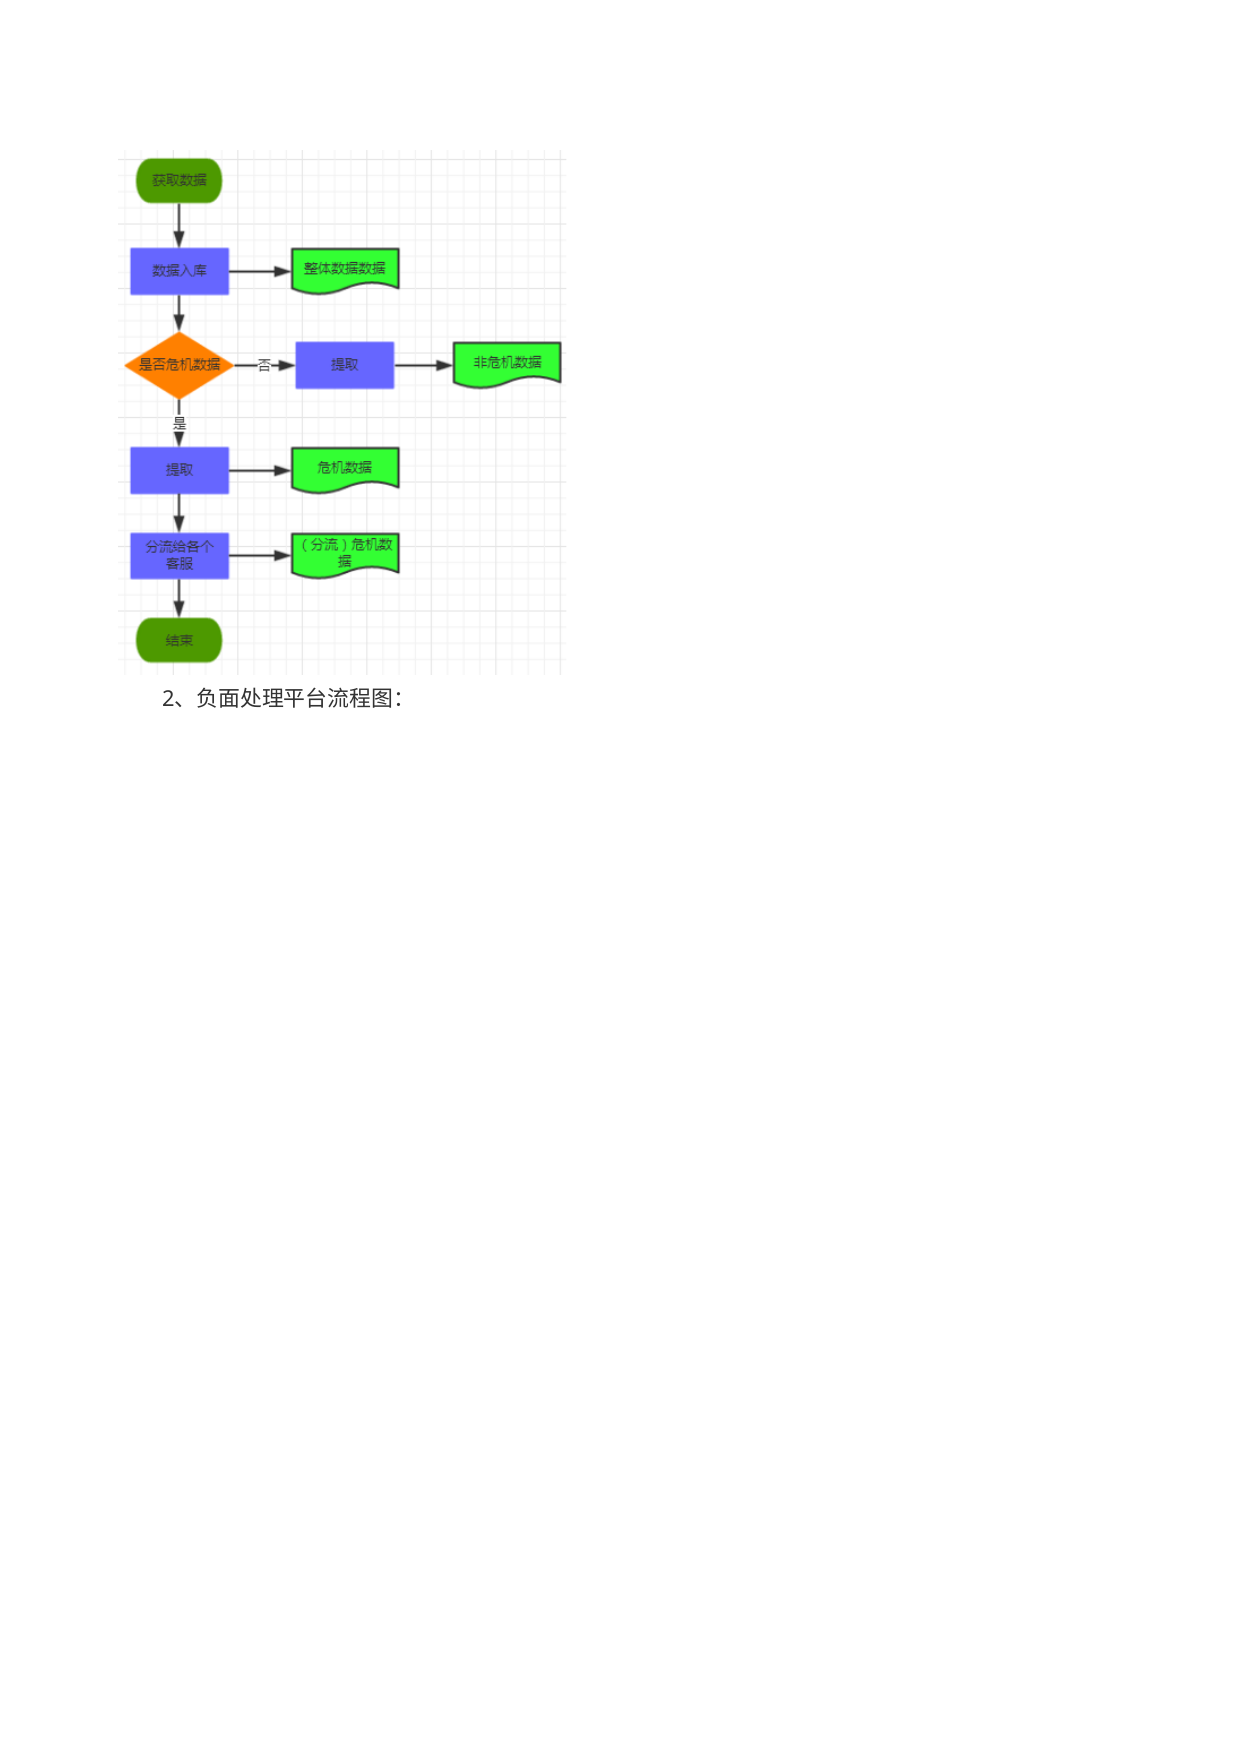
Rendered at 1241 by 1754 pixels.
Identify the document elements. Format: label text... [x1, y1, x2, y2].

text 2、负面处理平台流程图： [118, 675, 1122, 714]
picture [118, 150, 567, 675]
